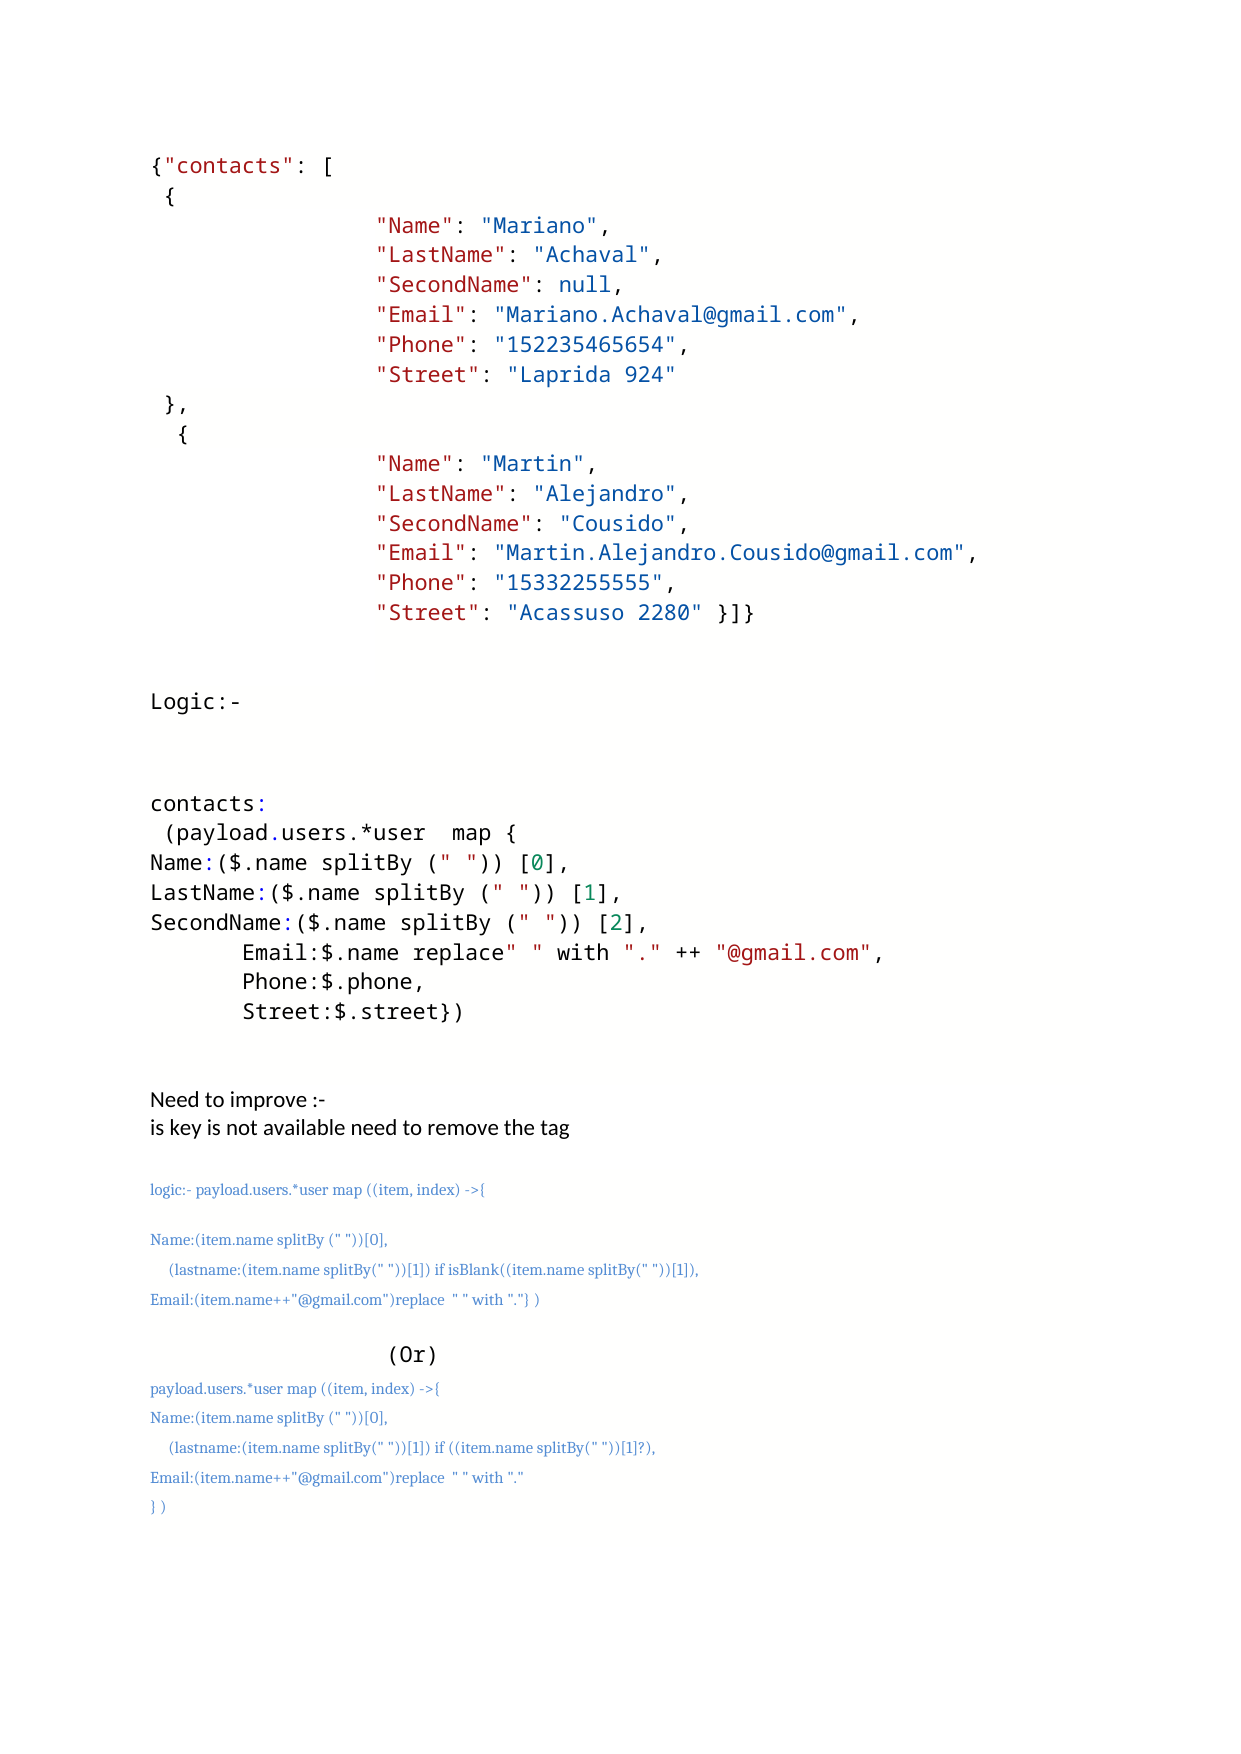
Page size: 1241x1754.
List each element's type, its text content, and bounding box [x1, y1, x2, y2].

text Email:(item.name++"@gmail.com")replace " " with "."} ) [150, 1279, 1090, 1309]
text "Street": "Laprida 924" [375, 358, 1090, 388]
text Phone:$.phone, [150, 966, 1090, 996]
text Name:(item.name splitBy (" "))[0], [150, 1398, 1090, 1428]
text (lastname:(item.name splitBy(" "))[1]) if isBlank((item.name splitBy(" "))[1]), [150, 1250, 1090, 1279]
text Street:$.street}) [150, 996, 1090, 1026]
text } ) [150, 1487, 1090, 1517]
text logic:- payload.users.*user map ((item, index) ->{ [150, 1169, 1090, 1199]
text (payload.users.*user map { [150, 817, 1090, 847]
text "Phone": "15332255555", [375, 567, 1090, 597]
text (Or) [150, 1339, 1090, 1369]
text Email:$.name replace" " with "." ++ "@gmail.com", [150, 936, 1090, 966]
text "LastName": "Achaval", [375, 239, 1090, 269]
text Logic:- [150, 686, 1090, 716]
text contacts: [150, 787, 1090, 817]
text Email:(item.name++"@gmail.com")replace " " with "." [150, 1458, 1090, 1487]
text { [150, 180, 1090, 209]
text payload.users.*user map ((item, index) ->{ [150, 1369, 1090, 1398]
text (lastname:(item.name splitBy(" "))[1]) if ((item.name splitBy(" "))[1]?), [150, 1428, 1090, 1458]
text {"contacts": [ [150, 150, 1090, 180]
text SecondName:($.name splitBy (" ")) [2], [150, 907, 1090, 936]
text "Email": "Martin.Alejandro.Cousido@gmail.com", [375, 537, 1090, 567]
text { [150, 418, 1090, 448]
text LastName:($.name splitBy (" ")) [1], [150, 877, 1090, 907]
text "Street": "Acassuso 2280" }]} [375, 597, 1090, 627]
text Name:($.name splitBy (" ")) [0], [150, 847, 1090, 877]
text "SecondName": "Cousido", [375, 507, 1090, 537]
text }, [150, 388, 1090, 418]
text "Name": "Mariano", [375, 209, 1090, 239]
text "SecondName": null, [375, 269, 1090, 299]
text "LastName": "Alejandro", [375, 478, 1090, 507]
text "Email": "Mariano.Achaval@gmail.com", [375, 299, 1090, 329]
text is key is not available need to remove the tag [150, 1113, 1090, 1141]
text "Phone": "152235465654", [375, 329, 1090, 358]
text Need to improve :- [150, 1085, 1090, 1113]
text "Name": "Martin", [375, 448, 1090, 478]
text Name:(item.name splitBy (" "))[0], [150, 1220, 1090, 1250]
